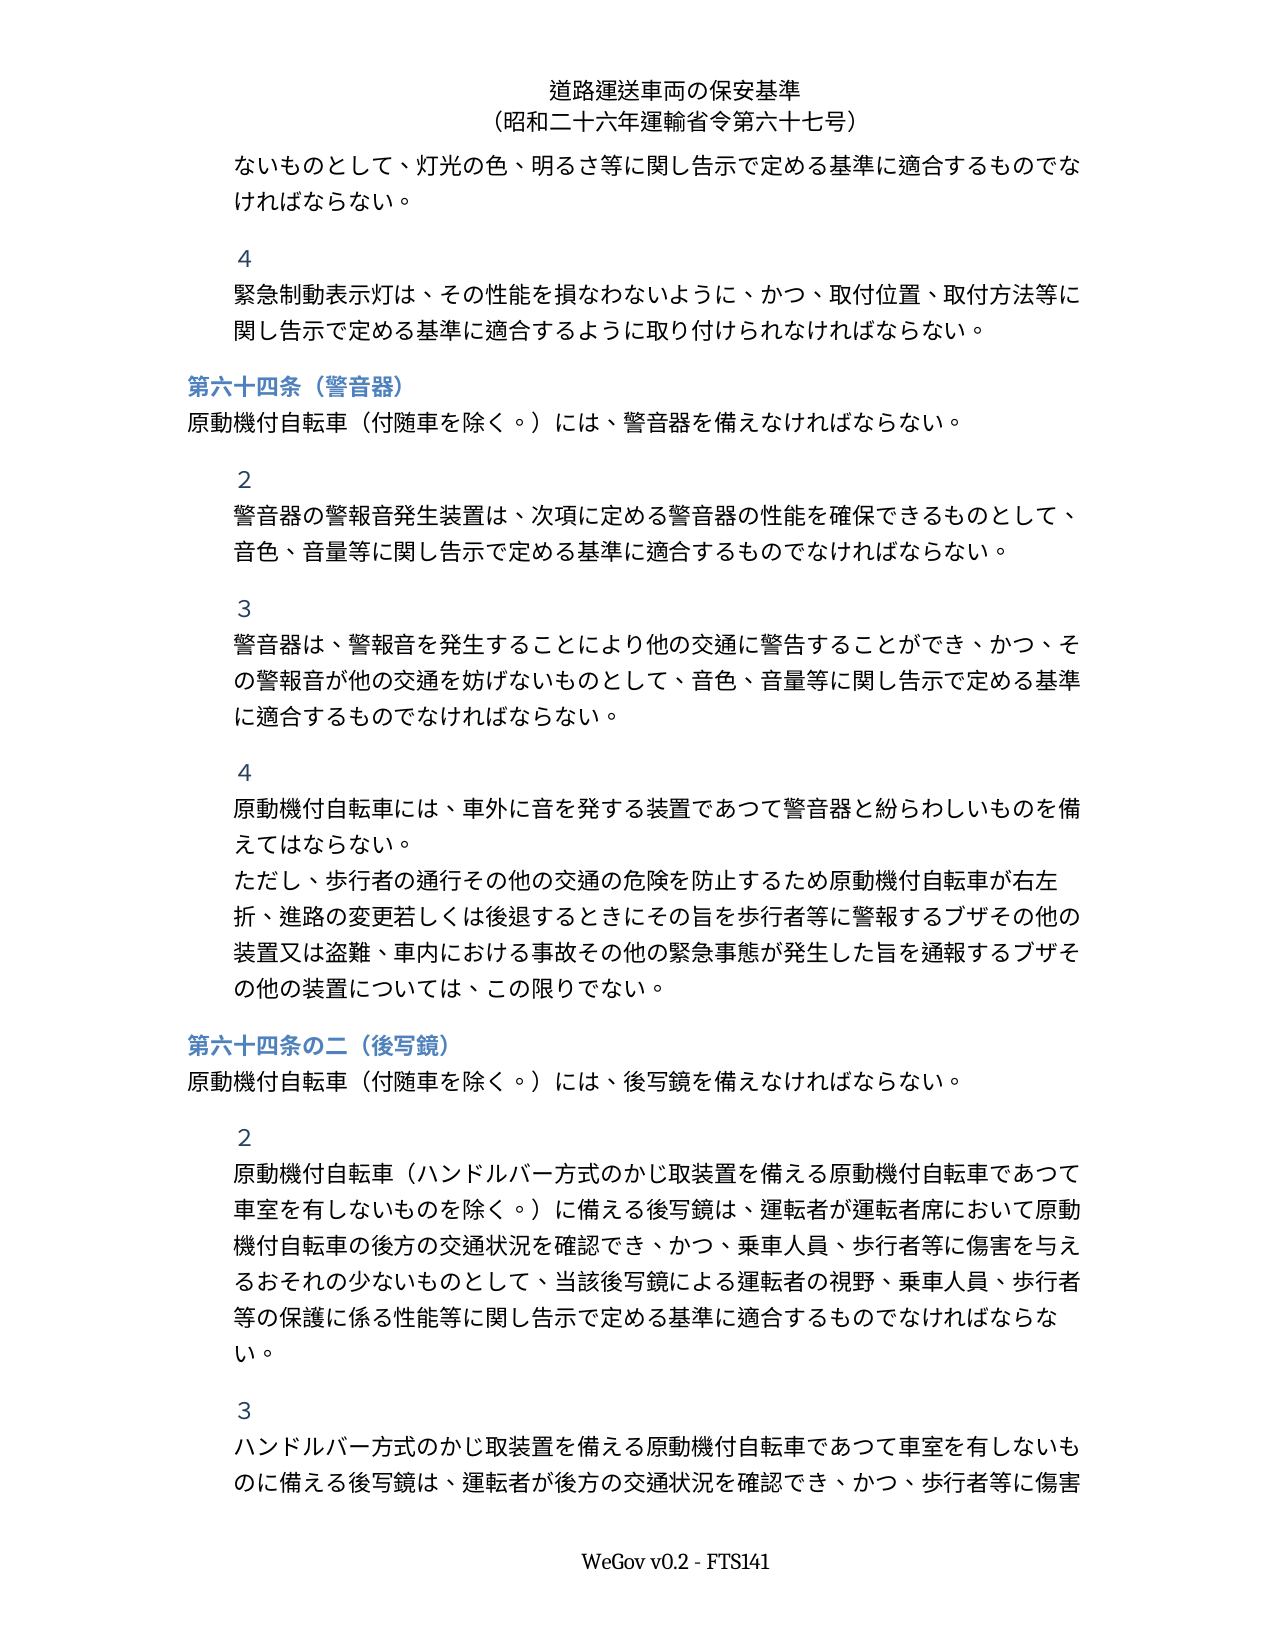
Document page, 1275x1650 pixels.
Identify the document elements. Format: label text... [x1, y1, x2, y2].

subtitle ３ [233, 1395, 1087, 1426]
subtitle 第六十四条（警音器） [187, 371, 1087, 403]
subtitle ４ [233, 757, 1087, 788]
text 原動機付自転車（ハンドルバー方式のかじ取装置を備える原動機付自転車であつて車室を有しないものを除く。）に備える後写鏡は、運転者が運転者席において原動機付自転車の後方の交通状況を確認でき、かつ、乗車人員、歩行者等に傷害を与えるおそれの少ないものとして、当該後写鏡による運転者の視野、乗車人員、歩行者等の保護に係る性能等に関し告示で定める基準に適合するものでなければならない。 [233, 1158, 1087, 1369]
text 警音器は、警報音を発生することにより他の交通に警告することができ、かつ、その警報音が他の交通を妨げないものとして、音色、音量等に関し告示で定める基準に適合するものでなければならない。 [233, 629, 1087, 732]
text 原動機付自転車（付随車を除く。）には、後写鏡を備えなければならない。 [187, 1066, 1087, 1097]
subtitle ２ [233, 1122, 1087, 1154]
text 緊急制動表示灯は、原動機付自転車の後方にある他の交通に当該原動機付自転車が急激に減速していることを示すことができ、かつ、その照射光線が他の交通を妨げないものとして、灯光の色、明るさ等に関し告示で定める基準に適合するものでなければならない。 [233, 150, 1087, 217]
subtitle ３ [233, 593, 1087, 624]
text ハンドルバー方式のかじ取装置を備える原動機付自転車であつて車室を有しないものに備える後写鏡は、運転者が後方の交通状況を確認でき、かつ、歩行者等に傷害を与えるおそれの少ないものとして、当該後写鏡による運転者の視野、歩行者等の保護に係る性能等に関し告示で定める基準に適合するものでなければならない。 [233, 1431, 1087, 1498]
text 緊急制動表示灯は、その性能を損なわないように、かつ、取付位置、取付方法等に関し告示で定める基準に適合するように取り付けられなければならない。 [233, 279, 1087, 346]
subtitle ４ [233, 243, 1087, 274]
subtitle 第六十四条の二（後写鏡） [187, 1030, 1087, 1061]
text 警音器の警報音発生装置は、次項に定める警音器の性能を確保できるものとして、音色、音量等に関し告示で定める基準に適合するものでなければならない。 [233, 500, 1087, 567]
subtitle ２ [233, 464, 1087, 495]
text 原動機付自転車（付随車を除く。）には、警音器を備えなければならない。 [187, 407, 1087, 438]
text 原動機付自転車には、車外に音を発する装置であつて警音器と紛らわしいものを備えてはならない。 ただし、歩行者の通行その他の交通の危険を防止するため原動機付自転車が右左折、進路の変更若しくは後退するときにその旨を歩行者等に警報するブザその他の装置又は盗難、車内における事故その他の緊急事態が発生した旨を通報するブザその他の装置については、この限りでない。 [233, 793, 1087, 1004]
